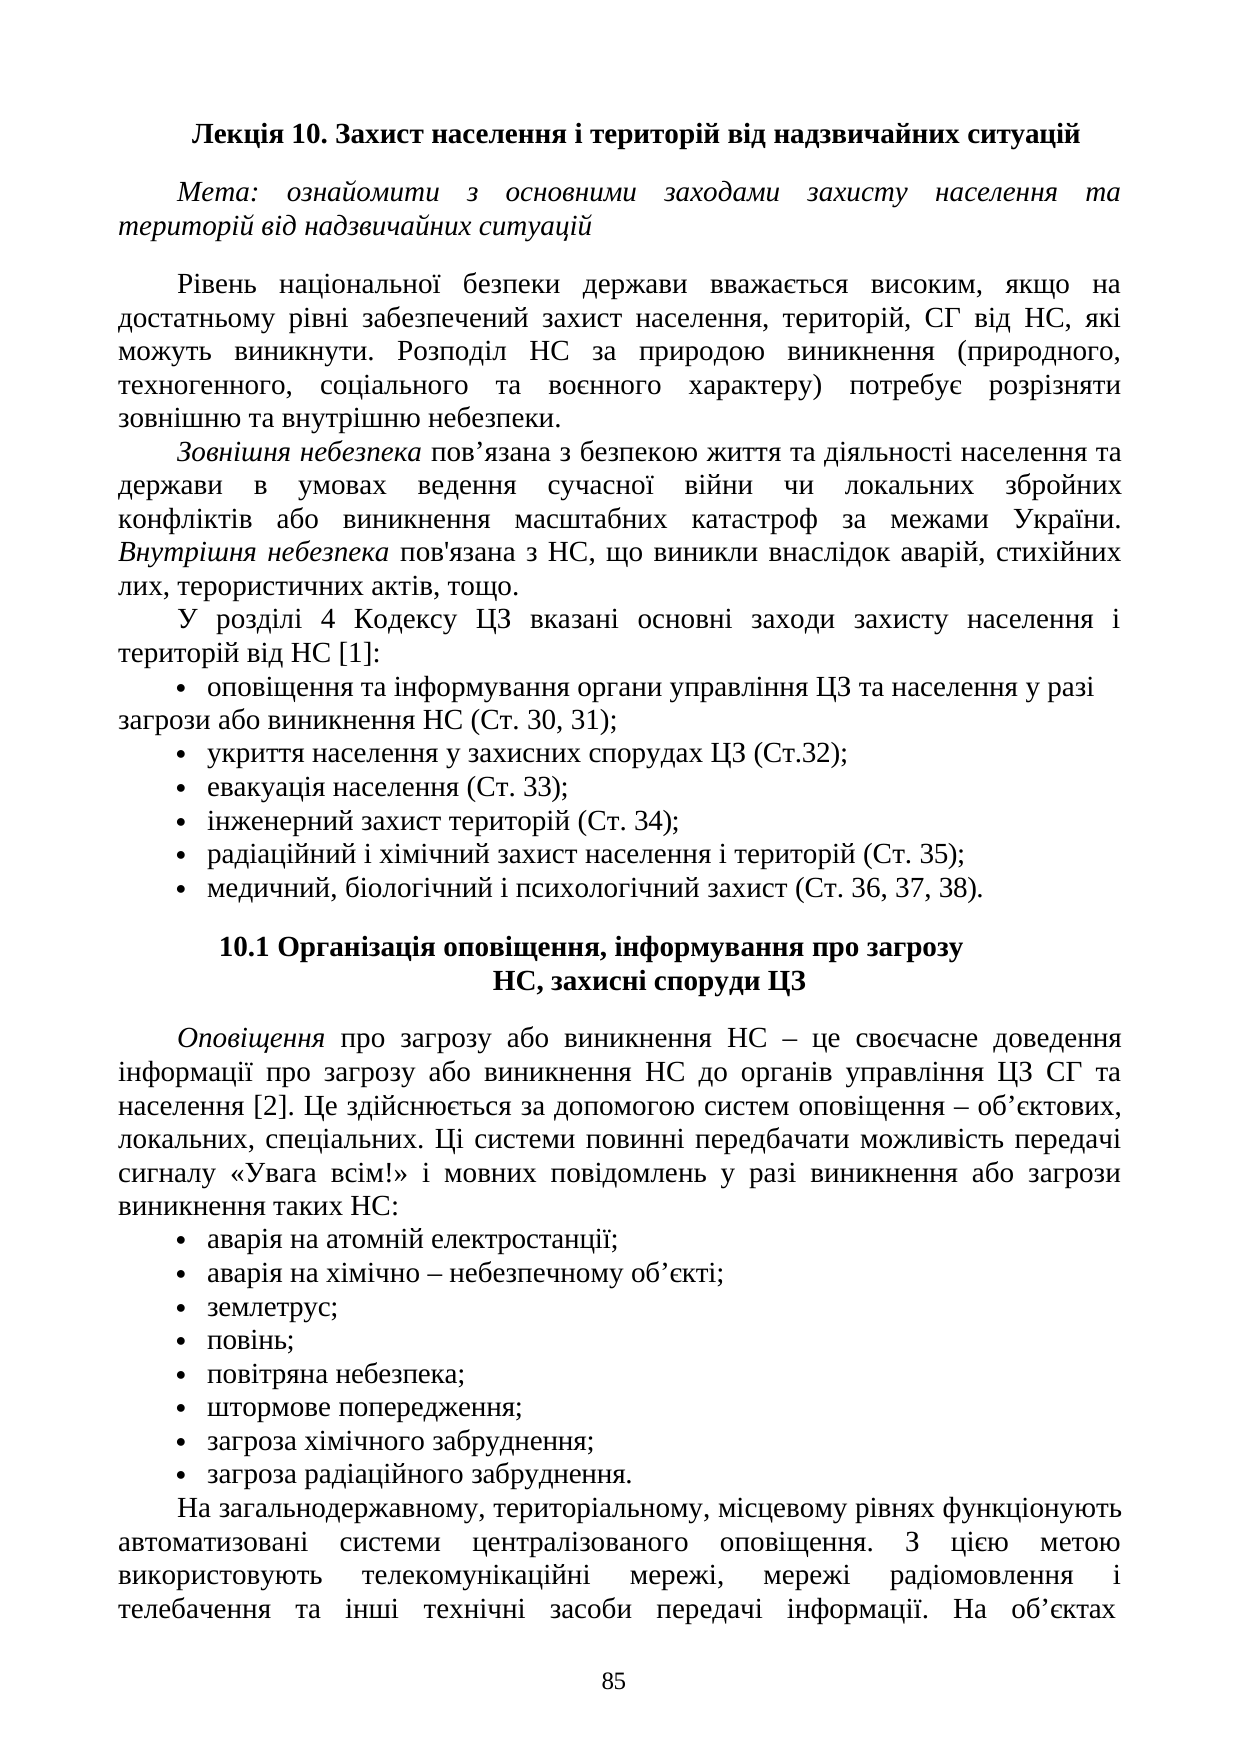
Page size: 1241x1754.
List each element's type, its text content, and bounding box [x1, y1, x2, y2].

subtitle Лекція 10. Захист населення і територій від надзвичайних ситуацій [192, 116, 1171, 149]
text На загальнодержавному, територіальному, місцевому рівнях функціонують автоматизовані системи централізованого оповіщення. З цією метою використовують телекомунікаційні мережі, мережі радіомовлення і телебачення та інші технічні засоби передачі інформації. На об’єктах [118, 1490, 1122, 1624]
list штормове попередження; [177, 1390, 1171, 1423]
text У розділі 4 Кодексу ЦЗ вказані основні заходи захисту населення і територій від НС [1]: [118, 602, 1121, 669]
list загроза хімічного забруднення; [177, 1423, 1171, 1457]
list аварія на атомній електростанції; [177, 1222, 1171, 1255]
list укриття населення у захисних спорудах ЦЗ (Ст.32); [177, 736, 1171, 769]
list евакуація населення (Ст. 33); [177, 769, 1171, 803]
list інженерний захист територій (Ст. 34); [177, 803, 1171, 836]
list оповіщення та інформування органи управління ЦЗ та населення у разі загрози або виникнення НС (Ст. 30, 31); [118, 669, 1122, 736]
list повінь; [177, 1323, 1171, 1356]
subtitle Організація оповіщення, інформування про загрозу НС, захисні споруди ЦЗ [218, 929, 1022, 996]
list загроза радіаційного забруднення. [177, 1457, 1171, 1490]
list медичний, біологічний і психологічний захист (Ст. 36, 37, 38). [177, 870, 1171, 904]
list радіаційний і хімічний захист населення і територій (Ст. 35); [177, 837, 1171, 870]
list повітряна небезпека; [177, 1356, 1171, 1390]
text Мета: ознайомити з основними заходами захисту населення та територій від надзвичайних ситуацій [118, 174, 1121, 241]
list аварія на хімічно – небезпечному об’єкті; [177, 1255, 1171, 1289]
text Рівень національної безпеки держави вважається високим, якщо на достатньому рівні забезпечений захист населення, територій, СГ від НС, які можуть виникнути. Розподіл НС за природою виникнення (природного, техногенного, соціального та воєнного характеру) потребує розрізняти зовнішню та внутрішню небезпеки. [118, 266, 1122, 434]
text Оповіщення про загрозу або виникнення НС – це своєчасне доведення інформації про загрозу або виникнення НС до органів управління ЦЗ СГ та населення [2]. Це здійснюється за допомогою систем оповіщення – об’єктових, локальних, спеціальних. Ці системи повинні передбачати можливість передачі сигналу «Увага всім!» і мовних повідомлень у разі виникнення або загрози виникнення таких НС: [118, 1021, 1122, 1222]
list землетрус; [177, 1289, 1171, 1322]
text Зовнішня небезпека пов’язана з безпекою життя та діяльності населення та держави в умовах ведення сучасної війни чи локальних збройних конфліктів або виникнення масштабних катастроф за межами України. Внутрішня небезпека пов'язана з НС, що виникли внаслідок аварій, стихійних лих, терористичних актів, тощо. [118, 434, 1122, 602]
